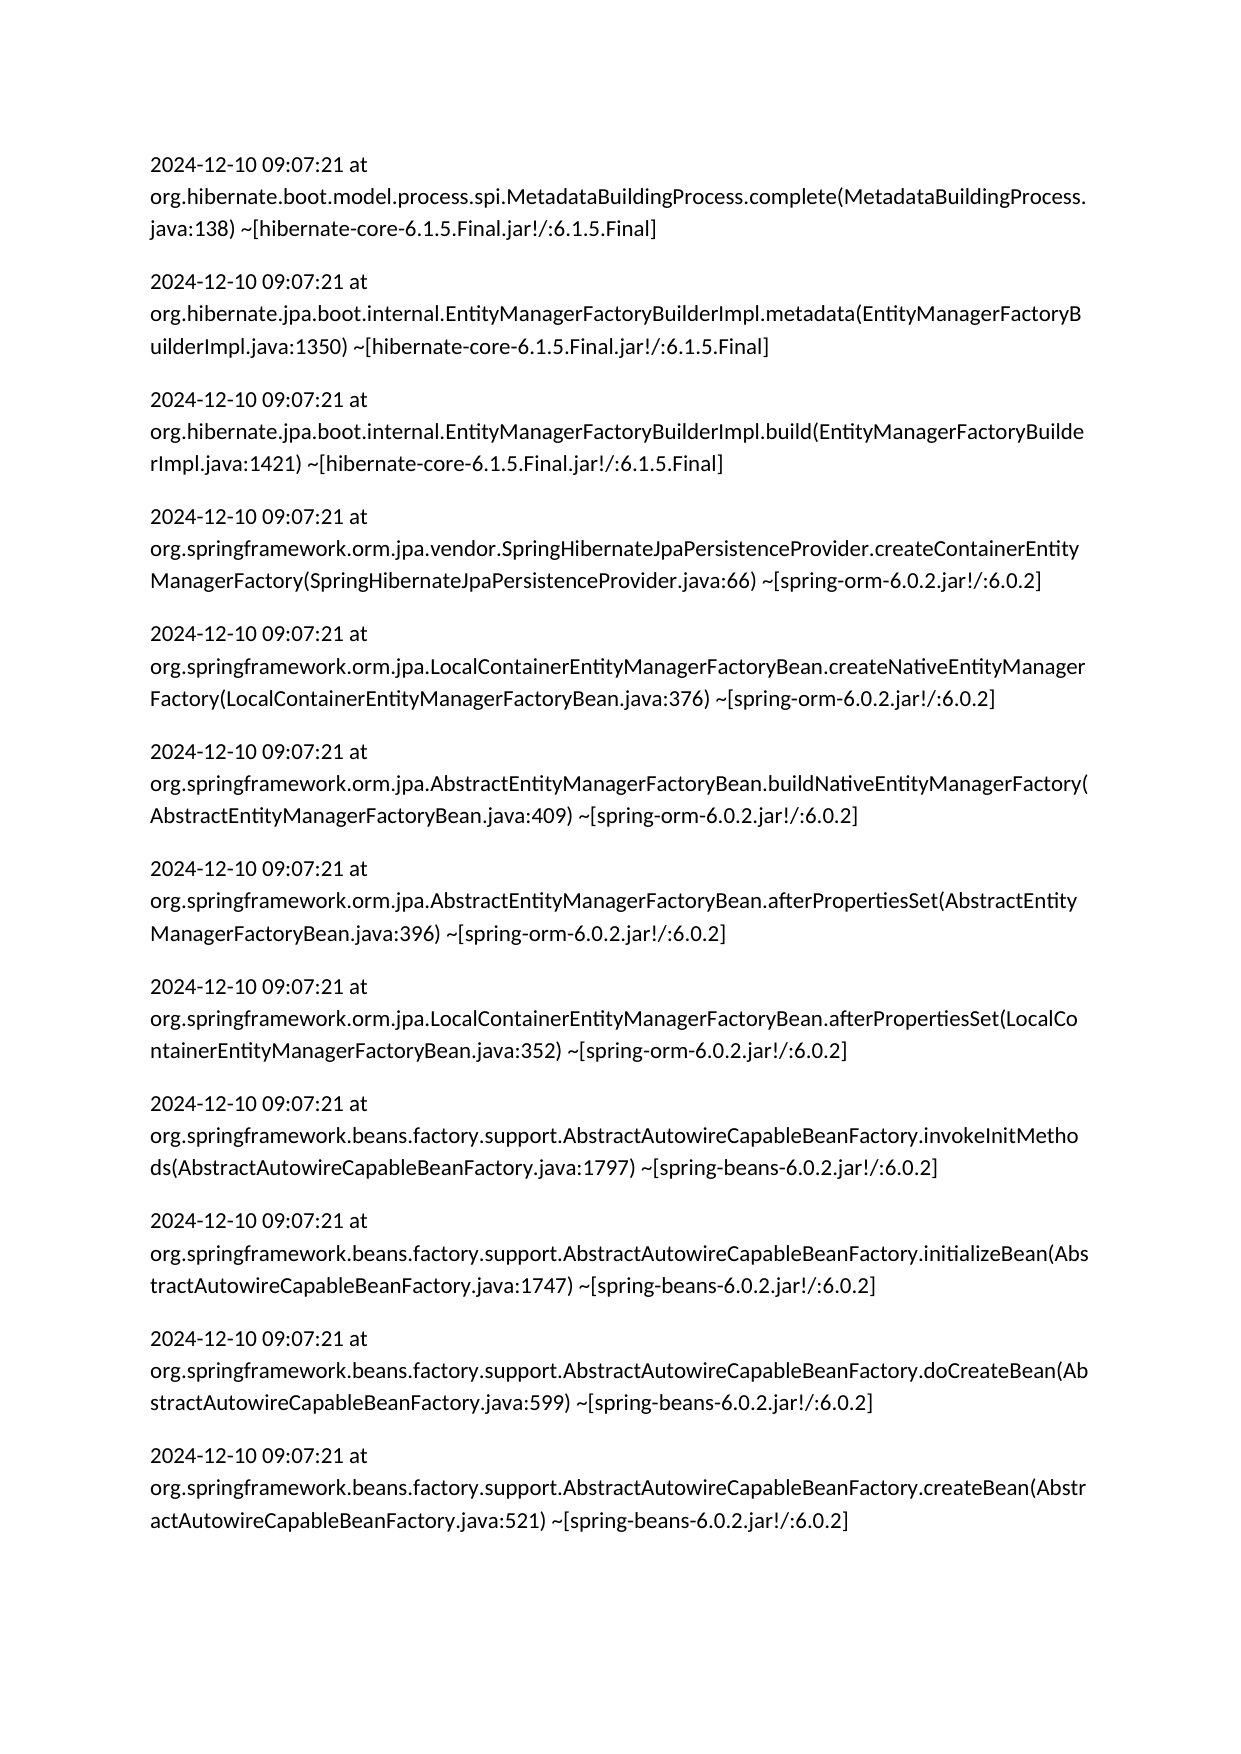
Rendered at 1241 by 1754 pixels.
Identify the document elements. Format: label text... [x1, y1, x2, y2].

text 2024-12-10 09:07:21 at org.springframework.orm.jpa.LocalContainerEntityManagerFactoryBean.afterPropertiesSet(LocalContainerEntityManagerFactoryBean.java:352) ~[spring-orm-6.0.2.jar!/:6.0.2] [150, 972, 1090, 1064]
text 2024-12-10 09:07:21 at org.springframework.orm.jpa.LocalContainerEntityManagerFactoryBean.createNativeEntityManagerFactory(LocalContainerEntityManagerFactoryBean.java:376) ~[spring-orm-6.0.2.jar!/:6.0.2] [150, 619, 1090, 712]
text 2024-12-10 09:07:21 at org.hibernate.boot.model.process.spi.MetadataBuildingProcess.complete(MetadataBuildingProcess.java:138) ~[hibernate-core-6.1.5.Final.jar!/:6.1.5.Final] [150, 150, 1090, 242]
text 2024-12-10 09:07:21 at org.springframework.orm.jpa.vendor.SpringHibernateJpaPersistenceProvider.createContainerEntityManagerFactory(SpringHibernateJpaPersistenceProvider.java:66) ~[spring-orm-6.0.2.jar!/:6.0.2] [150, 502, 1090, 594]
text 2024-12-10 09:07:21 at org.springframework.orm.jpa.AbstractEntityManagerFactoryBean.afterPropertiesSet(AbstractEntityManagerFactoryBean.java:396) ~[spring-orm-6.0.2.jar!/:6.0.2] [150, 854, 1090, 947]
text 2024-12-10 09:07:21 at org.springframework.beans.factory.support.AbstractAutowireCapableBeanFactory.createBean(AbstractAutowireCapableBeanFactory.java:521) ~[spring-beans-6.0.2.jar!/:6.0.2] [150, 1441, 1090, 1534]
text 2024-12-10 09:07:21 at org.springframework.orm.jpa.AbstractEntityManagerFactoryBean.buildNativeEntityManagerFactory(AbstractEntityManagerFactoryBean.java:409) ~[spring-orm-6.0.2.jar!/:6.0.2] [150, 737, 1090, 829]
text 2024-12-10 09:07:21 at org.hibernate.jpa.boot.internal.EntityManagerFactoryBuilderImpl.metadata(EntityManagerFactoryBuilderImpl.java:1350) ~[hibernate-core-6.1.5.Final.jar!/:6.1.5.Final] [150, 267, 1090, 360]
text 2024-12-10 09:07:21 at org.springframework.beans.factory.support.AbstractAutowireCapableBeanFactory.doCreateBean(AbstractAutowireCapableBeanFactory.java:599) ~[spring-beans-6.0.2.jar!/:6.0.2] [150, 1324, 1090, 1416]
text 2024-12-10 09:07:21 at org.springframework.beans.factory.support.AbstractAutowireCapableBeanFactory.initializeBean(AbstractAutowireCapableBeanFactory.java:1747) ~[spring-beans-6.0.2.jar!/:6.0.2] [150, 1207, 1090, 1299]
text 2024-12-10 09:07:21 at org.springframework.beans.factory.support.AbstractAutowireCapableBeanFactory.invokeInitMethods(AbstractAutowireCapableBeanFactory.java:1797) ~[spring-beans-6.0.2.jar!/:6.0.2] [150, 1089, 1090, 1182]
text 2024-12-10 09:07:21 at org.hibernate.jpa.boot.internal.EntityManagerFactoryBuilderImpl.build(EntityManagerFactoryBuilderImpl.java:1421) ~[hibernate-core-6.1.5.Final.jar!/:6.1.5.Final] [150, 385, 1090, 477]
